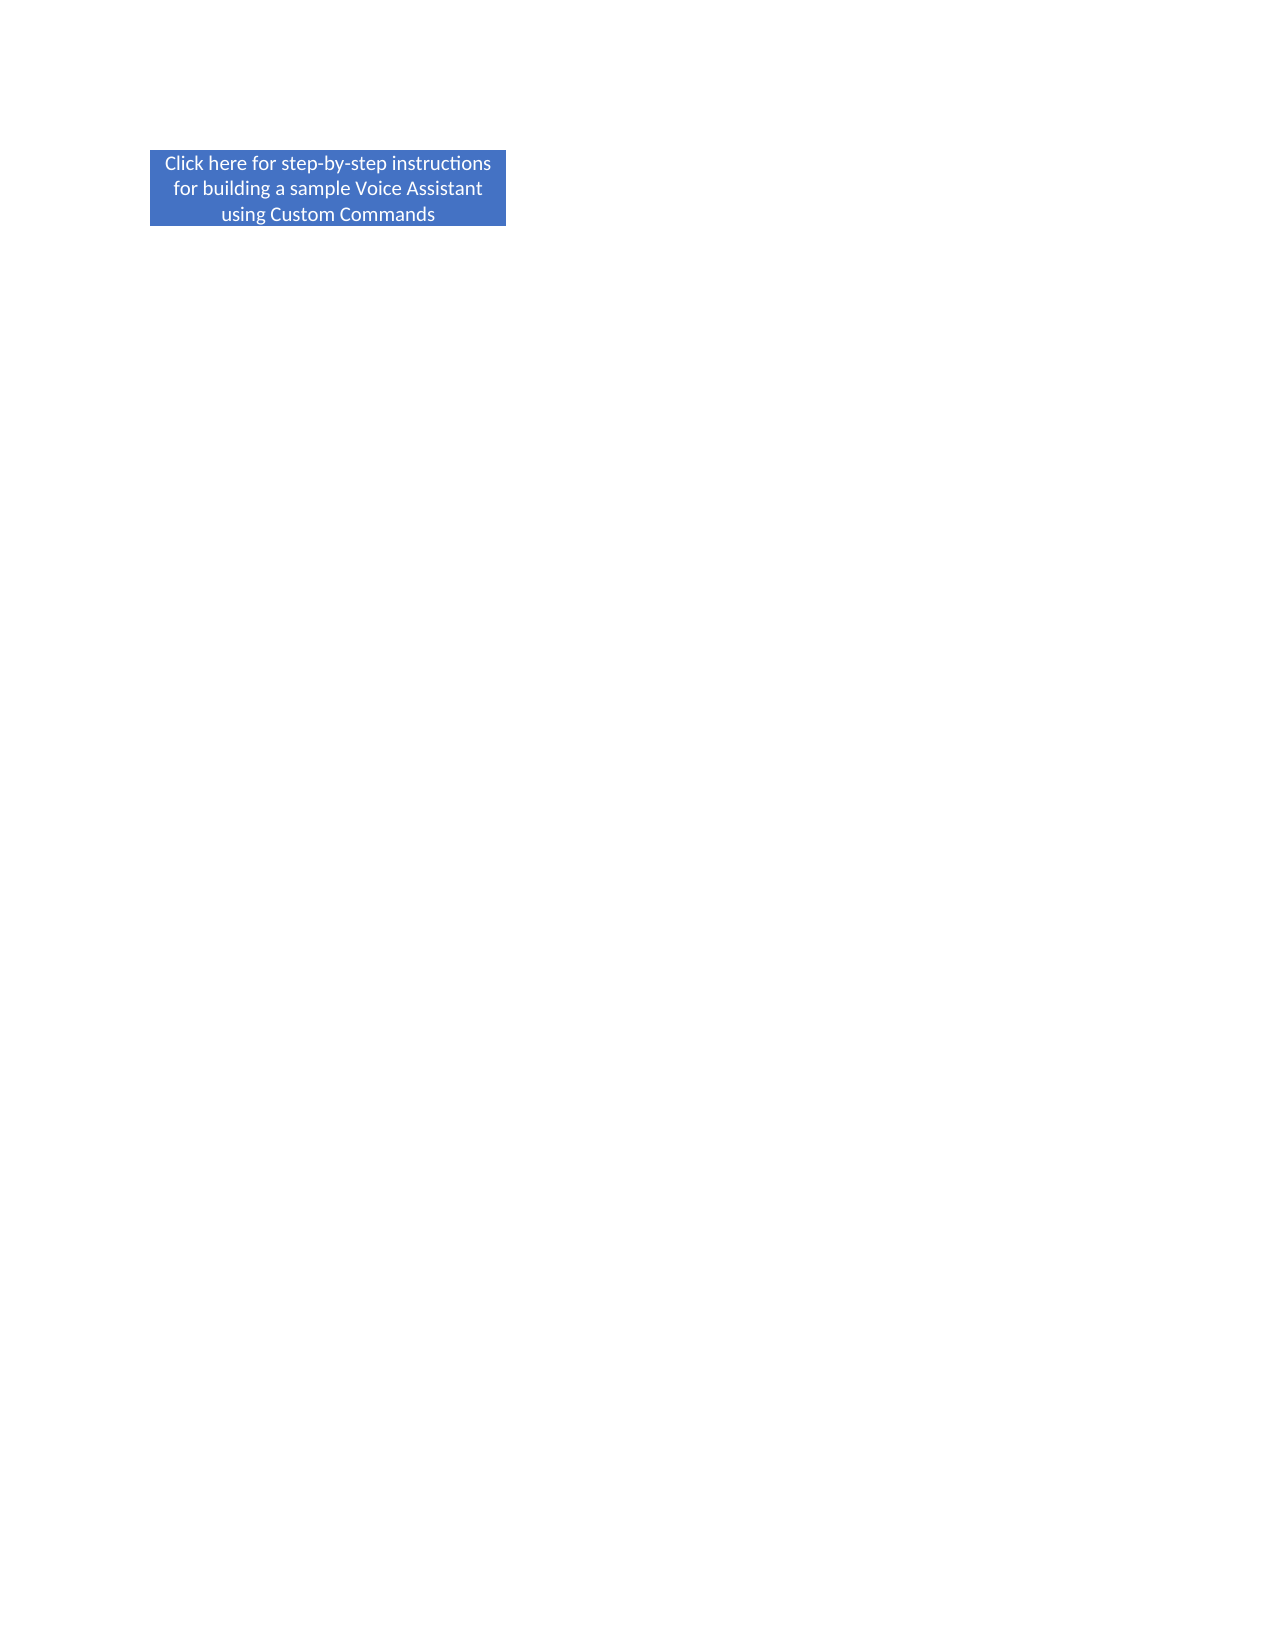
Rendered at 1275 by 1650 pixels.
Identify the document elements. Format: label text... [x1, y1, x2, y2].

table_header Click here for step-by-step instructions for building a sample Voice Assistant using Custom Commands [150, 150, 506, 226]
